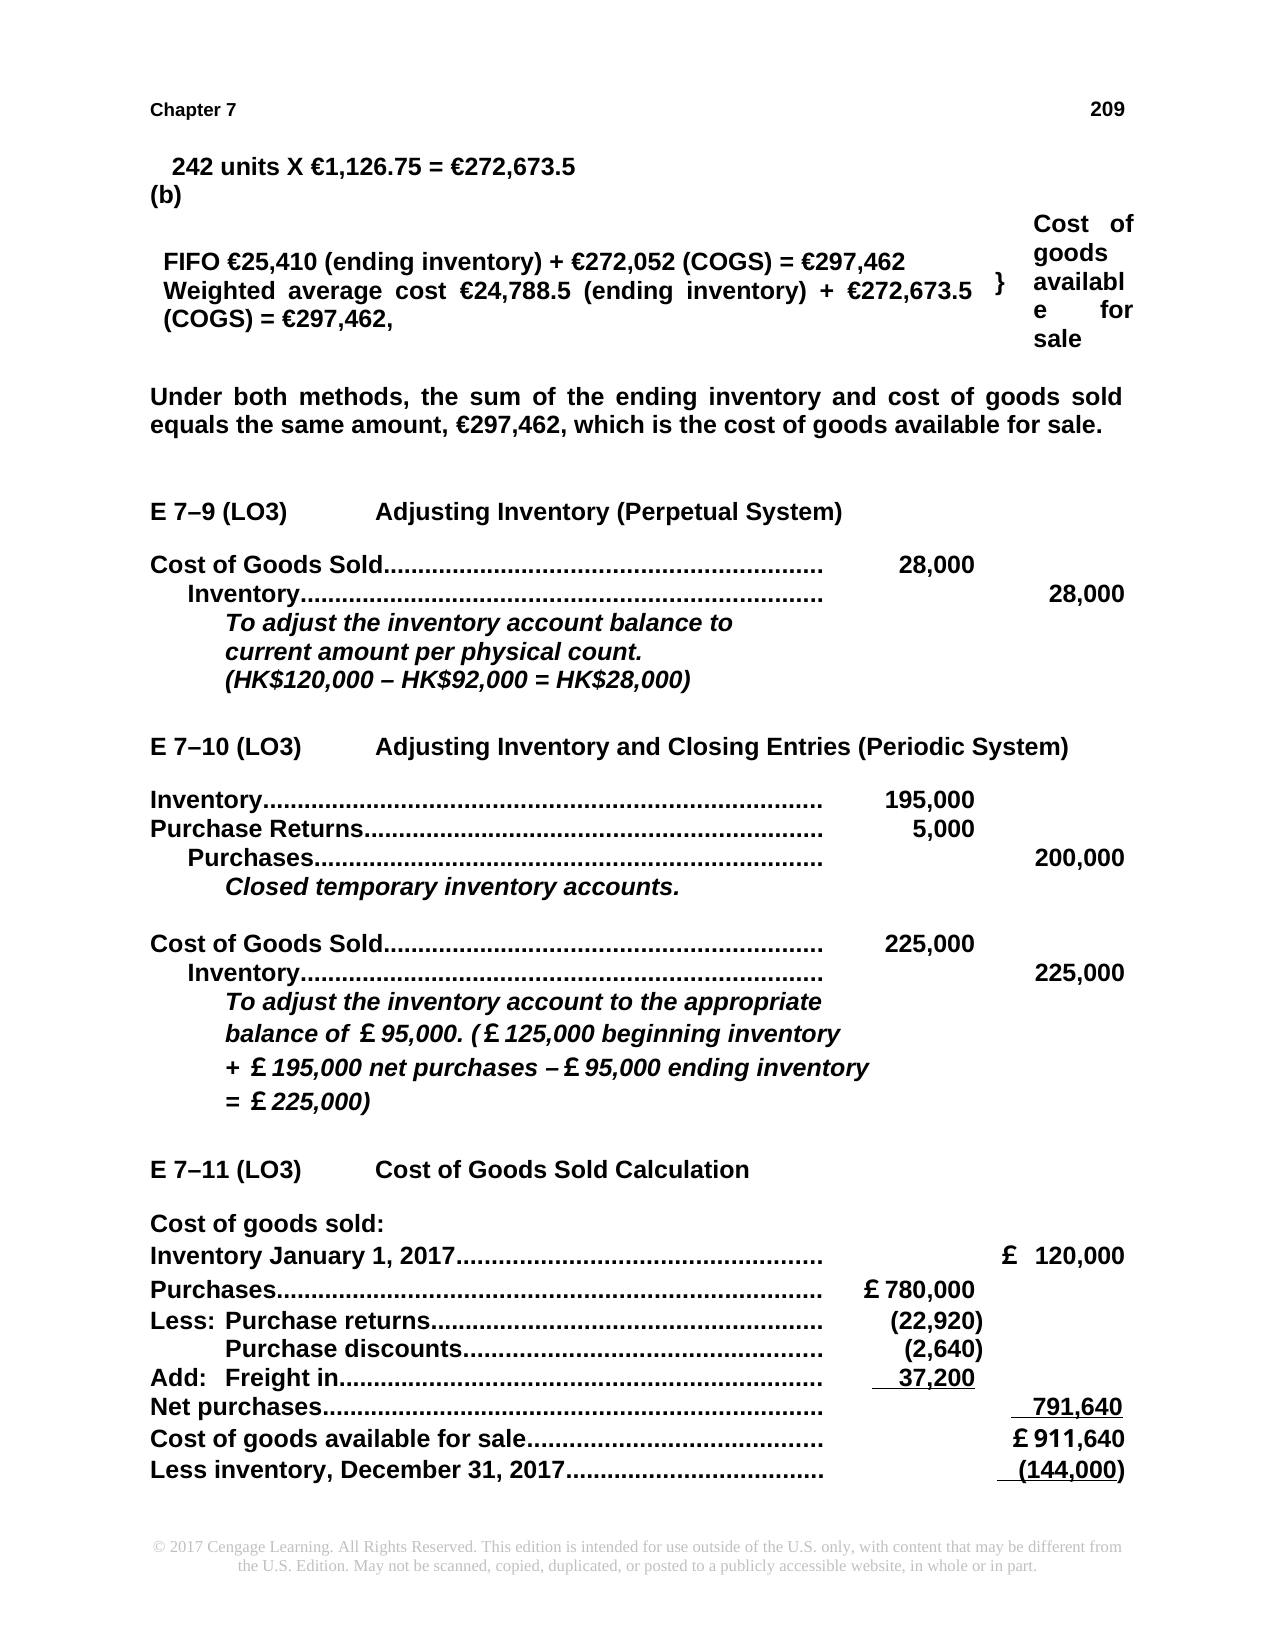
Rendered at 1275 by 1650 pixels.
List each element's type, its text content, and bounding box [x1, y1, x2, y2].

text Closed temporary inventory accounts. [150, 872, 1125, 900]
text Under both methods, the sum of the ending inventory and cost of goods sold equals the same amount, €297,462, which is the cost of goods available for sale. [150, 382, 1125, 439]
text current amount per physical count. [150, 637, 1125, 665]
text Less inventory, December 31, 2017 (144,000) [150, 1455, 1125, 1483]
table_cell Weighted average cost €24,788.5 (ending inventory) + €272,673.5 (COGS) = €297,462, [152, 276, 983, 353]
text To adjust the inventory account to the appropriate [150, 987, 1125, 1015]
text Cost of goods sold: [150, 1209, 1125, 1237]
text (HK$120,000 – HK$92,000 = HK$28,000) [150, 665, 1125, 694]
table_cell 242 units X €1,126.75 = €272,673.5 [160, 150, 1114, 180]
text Inventory 28,000 [150, 579, 1125, 608]
subtitle E 7–10 (LO3) Adjusting Inventory and Closing Entries (Periodic System) [150, 732, 1125, 760]
text Purchases ￡780,000 [150, 1272, 1125, 1306]
table_header FIFO €25,410 (ending inventory) + €272,052 (COGS) = €297,462 [152, 209, 983, 276]
text Add: Freight in 37,200 [150, 1363, 1125, 1392]
text Inventory 225,000 [150, 958, 1125, 987]
table_header Cost of goods available for sale [1022, 209, 1145, 353]
table_header } [984, 209, 1022, 353]
text Purchases 200,000 [150, 843, 1125, 872]
text Cost of Goods Sold 225,000 [150, 929, 1125, 958]
text Less: Purchase returns (22,920) [150, 1306, 1125, 1334]
text Inventory 195,000 [150, 785, 1125, 814]
text Inventory January 1, 2017 ￡ 120,000 [150, 1237, 1125, 1272]
text + ￡195,000 net purchases –￡95,000 ending inventory [150, 1049, 1125, 1083]
text = ￡225,000) [150, 1083, 1125, 1117]
subtitle E 7–9 (LO3) Adjusting Inventory (Perpetual System) [150, 497, 1125, 525]
text Cost of goods available for sale ￡911,640 [150, 1421, 1125, 1455]
text Net purchases 791,640 [150, 1392, 1125, 1421]
text balance of ￡95,000. (￡125,000 beginning inventory [150, 1015, 1125, 1049]
text (b) [150, 180, 1125, 209]
text Cost of Goods Sold 28,000 [150, 550, 1125, 579]
text Purchase Returns 5,000 [150, 814, 1125, 843]
subtitle E 7–11 (LO3) Cost of Goods Sold Calculation [150, 1155, 1125, 1184]
text To adjust the inventory account balance to [150, 608, 1125, 637]
text Purchase discounts (2,640) [150, 1334, 1125, 1363]
